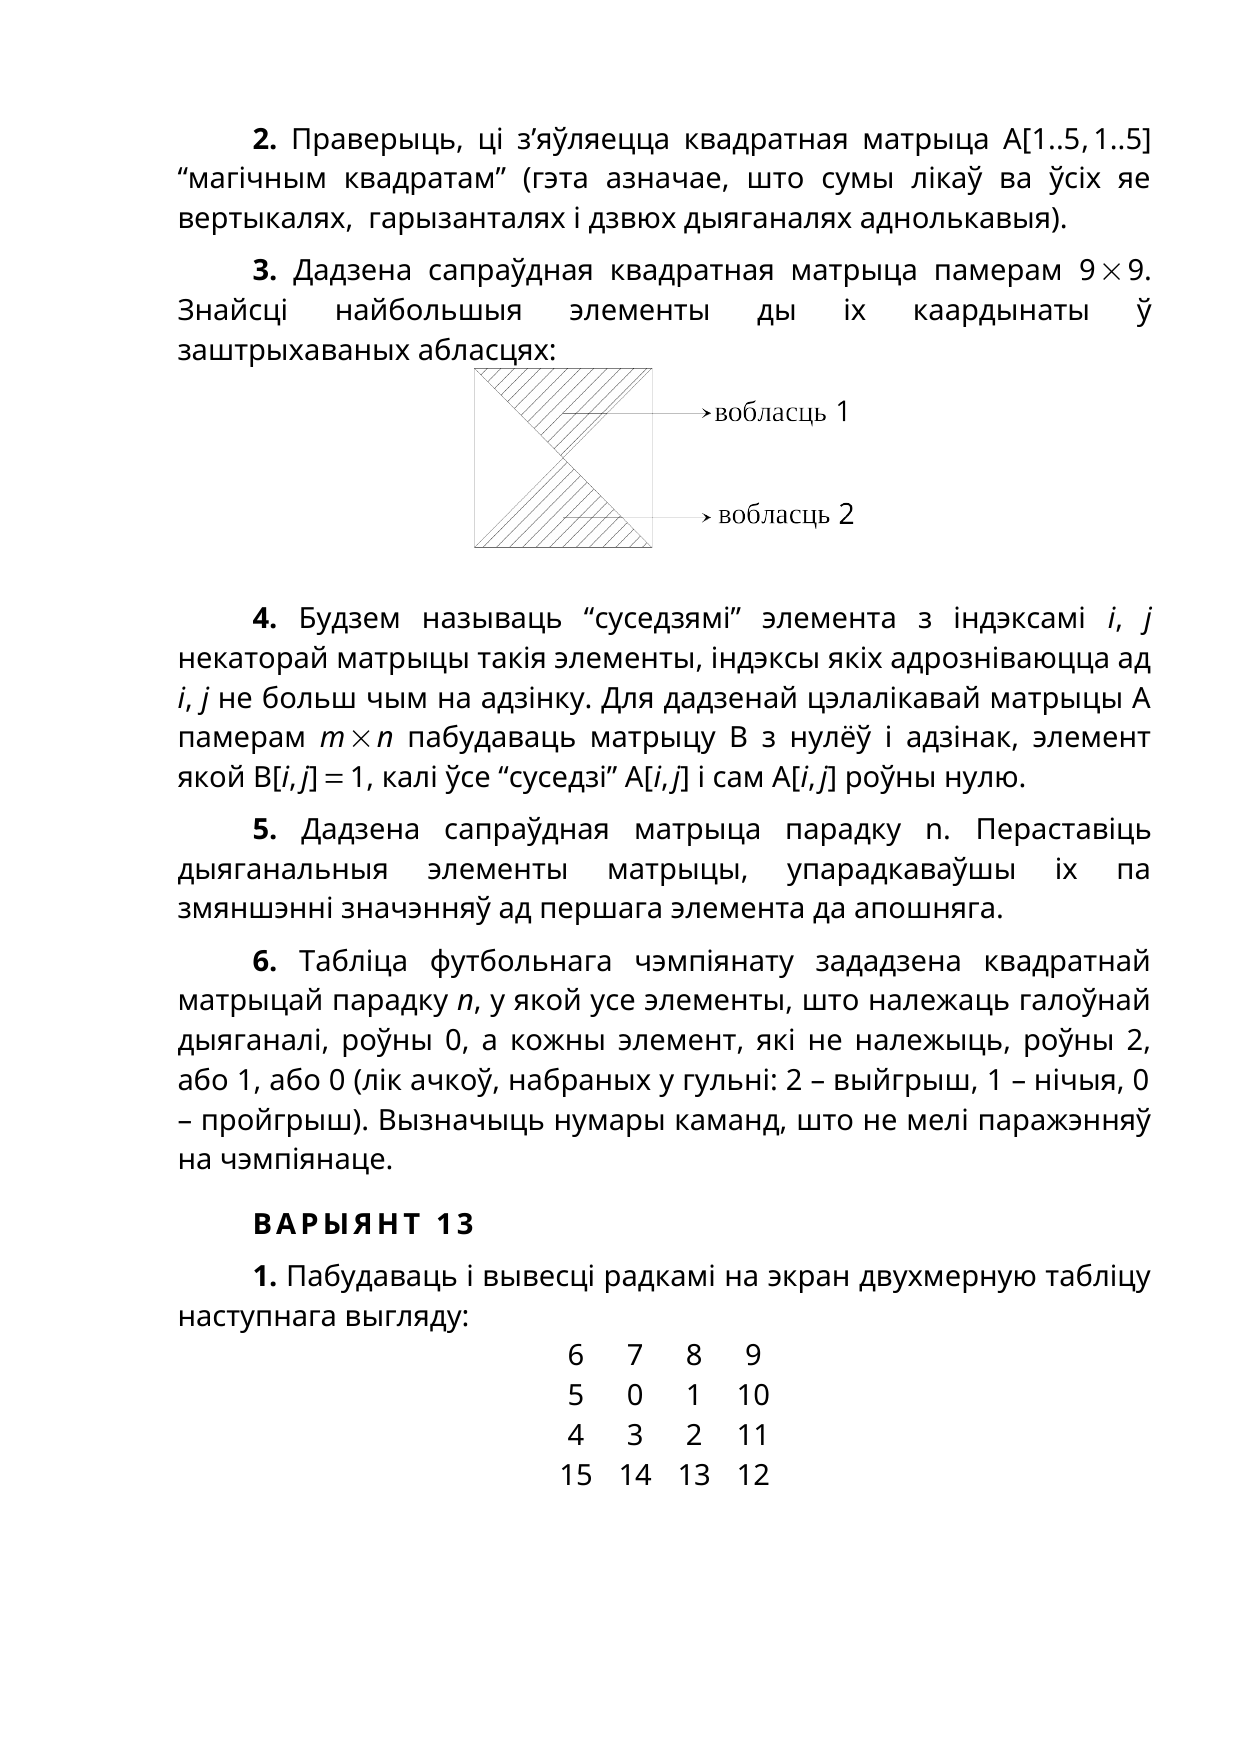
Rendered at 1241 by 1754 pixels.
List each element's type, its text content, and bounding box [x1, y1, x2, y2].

text Варыянт 13 [177, 1203, 1152, 1243]
table_cell 13 [664, 1454, 723, 1493]
table_header 6 [546, 1335, 605, 1374]
table_header 8 [664, 1335, 723, 1374]
text 2. Праверыць, ці з’яўляецца квадратная матрыца А[1..5,1..5] “магічным квадратам” (гэта азначае, што сумы лікаў ва ўсіх яе вертыкалях, гарызанталях і дзвюх дыяганалях аднолькавыя). [177, 118, 1152, 237]
table_cell 14 [605, 1454, 664, 1493]
table_cell 10 [724, 1374, 783, 1414]
table_header 9 [724, 1335, 783, 1374]
table_cell 3 [605, 1414, 664, 1454]
table_cell 12 [724, 1454, 783, 1493]
table_cell 4 [546, 1414, 605, 1454]
table_cell 1 [664, 1374, 723, 1414]
text 4. Будзем называць “суседзямі” элемента з індэксамі i, j некаторай матрыцы такія элементы, індэксы якіх адрозніваюцца ад i, j не больш чым на адзінку. Для дадзенай цэлалікавай матрыцы А памерам mn пабудаваць матрыцу В з нулёў і адзінак, элемент якой B[i,j]1, калі ўсе “суседзі” A[i,j] і сам A[i,j] роўны нулю. [177, 597, 1152, 796]
table_header 7 [605, 1335, 664, 1374]
text 3. Дадзена сапраўдная квадратная матрыца памерам 99. Знайсці найбольшыя элементы ды іх каардынаты ў заштрыхаваных абласцях: [177, 250, 1152, 369]
table_cell 0 [605, 1374, 664, 1414]
text 1. Пабудаваць i вывесцi радкамi на экран двухмерную таблiцу наступнага выгляду: [177, 1255, 1152, 1335]
text 6. Таблiца футбольнага чэмпiянату зададзена квадратнай матрыцай парадку n, у якой усе элементы, што належаць галоўнай дыяганалi, роўны 0, а кожны элемент, які не належыць, роўны 2, або 1, або 0 (лiк ачкоў, набраных у гульнi: 2 – выйгрыш, 1 – нiчыя, 0 – пройгрыш). Вызначыць нумары каманд, што не мелі паражэнняў на чэмпiянаце. [177, 940, 1152, 1178]
table_cell 15 [546, 1454, 605, 1493]
table_cell 2 [664, 1414, 723, 1454]
table_cell 5 [546, 1374, 605, 1414]
table_cell 11 [724, 1414, 783, 1454]
text 5. Дадзена сапраўдная матрыца парадку n. Пераставiць дыяганальныя элементы матрыцы, упарадкаваўшы іх па змяншэнні значэнняў ад першага элемента да апошняга. [177, 808, 1152, 927]
